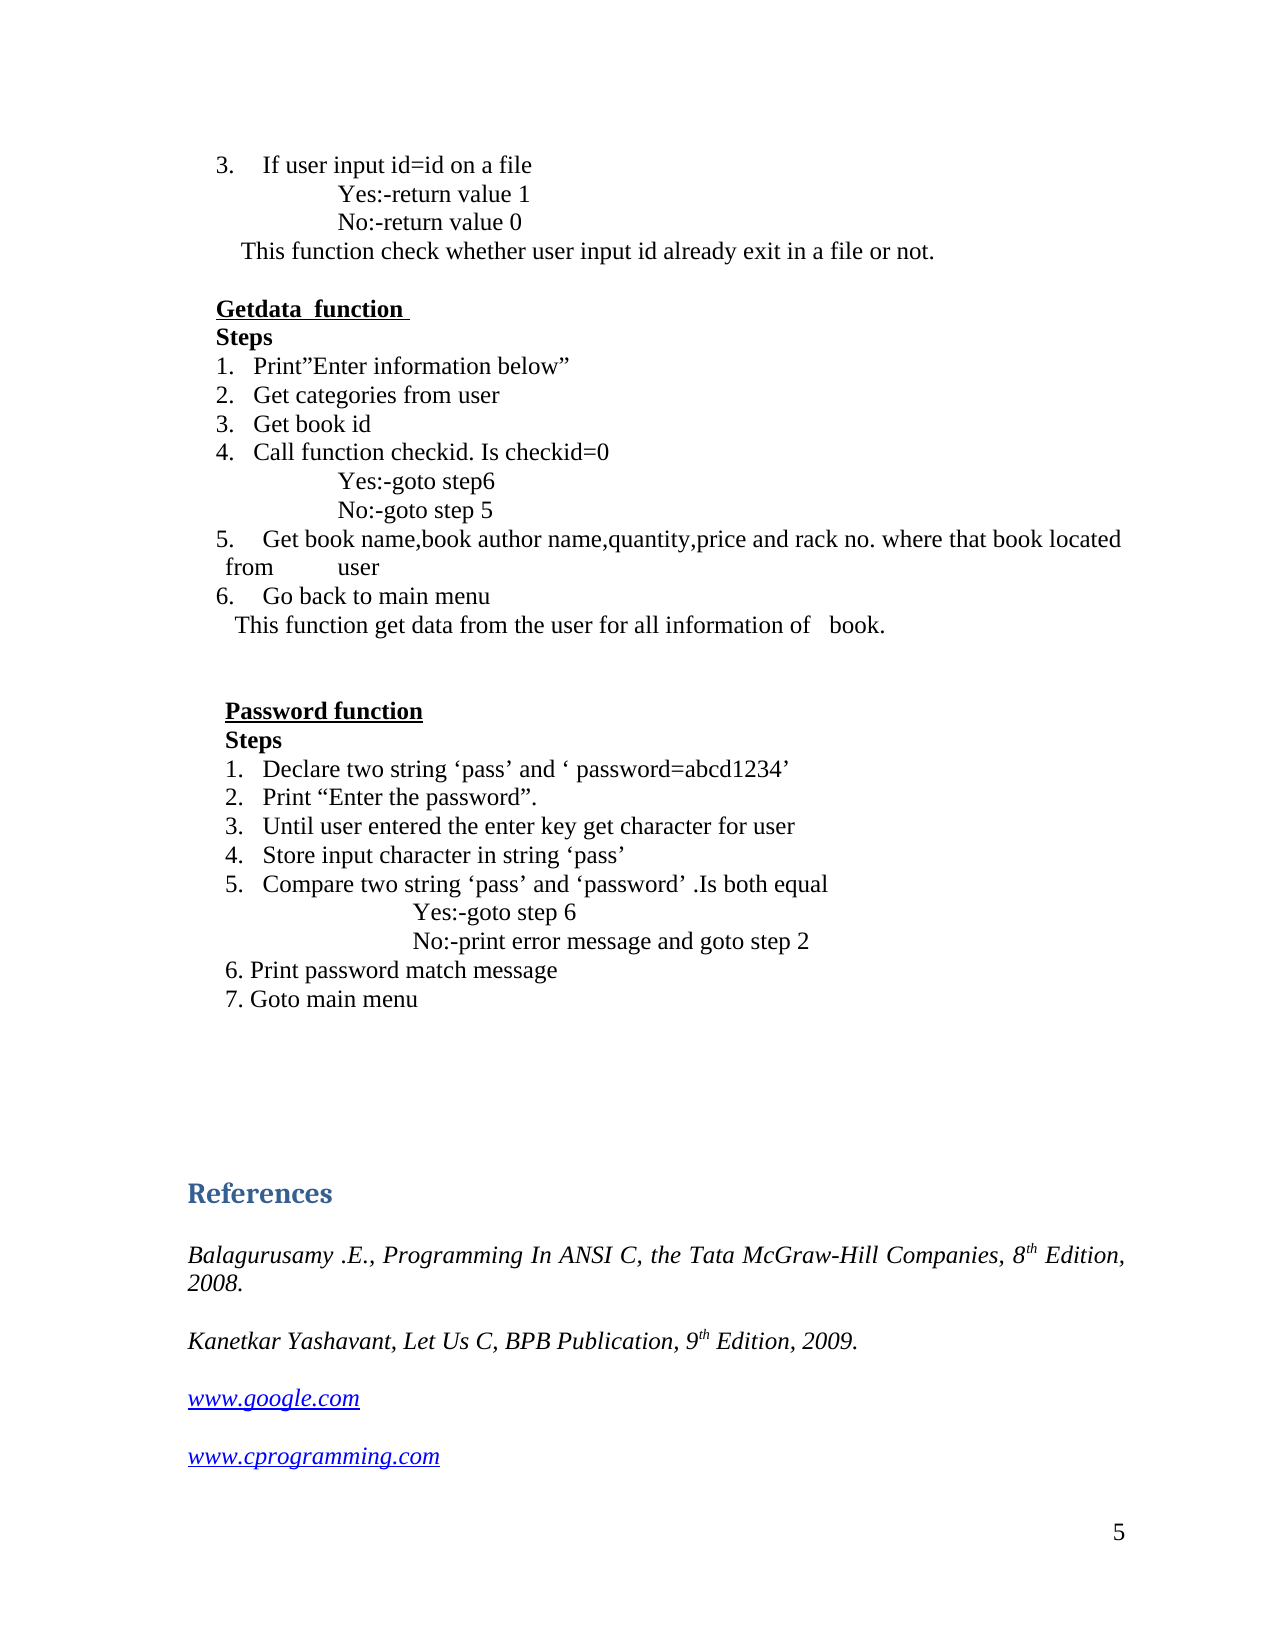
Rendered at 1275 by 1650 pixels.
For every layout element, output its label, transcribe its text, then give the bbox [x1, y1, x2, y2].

list This function get data from the user for all information of book. [225, 610, 1125, 639]
list Steps [216, 322, 1125, 351]
list Call function checkid. Is checkid=0 [216, 437, 1125, 466]
list If user input id=id on a file [216, 150, 1125, 179]
list No:-return value 0 [216, 207, 1125, 236]
list Yes:-goto step6 [253, 466, 1125, 495]
list Yes:-goto step 6 [225, 897, 1125, 926]
list Getdata function [216, 294, 1125, 322]
list Print “Enter the password”. [206, 782, 1125, 811]
text www.google.com [187, 1383, 1125, 1412]
list Get book id [216, 409, 1125, 437]
text www.cprogramming.com [187, 1441, 1125, 1470]
list Go back to main menu [216, 581, 1125, 610]
list Compare two string ‘pass’ and ‘password’ .Is both equal [225, 869, 1125, 897]
list Password function [225, 696, 1125, 725]
list Yes:-return value 1 [216, 179, 1125, 207]
list Print”Enter information below” [216, 351, 1125, 380]
list 7. Goto main menu [225, 984, 1125, 1012]
subtitle References [187, 1177, 1125, 1211]
list Get categories from user [216, 380, 1125, 409]
list 6. Print password match message [225, 955, 1125, 984]
list Store input character in string ‘pass’ [225, 840, 1125, 869]
list This function check whether user input id already exit in a file or not. [216, 236, 1125, 265]
text Balagurusamy .E., Programming In ANSI C, the Tata McGraw-Hill Companies, 8th Edition, 2008. [187, 1240, 1125, 1297]
list No:-goto step 5 [253, 495, 1125, 524]
list Get book name,book author name,quantity,price and rack no. where that book located from user [216, 524, 1125, 581]
list No:-print error message and goto step 2 [225, 926, 1125, 955]
list Declare two string ‘pass’ and ‘ password=abcd1234’ [206, 754, 1125, 782]
list Until user entered the enter key get character for user [225, 811, 1125, 840]
text Kanetkar Yashavant, Let Us C, BPB Publication, 9th Edition, 2009. [187, 1326, 1125, 1355]
list Steps [225, 725, 1125, 754]
